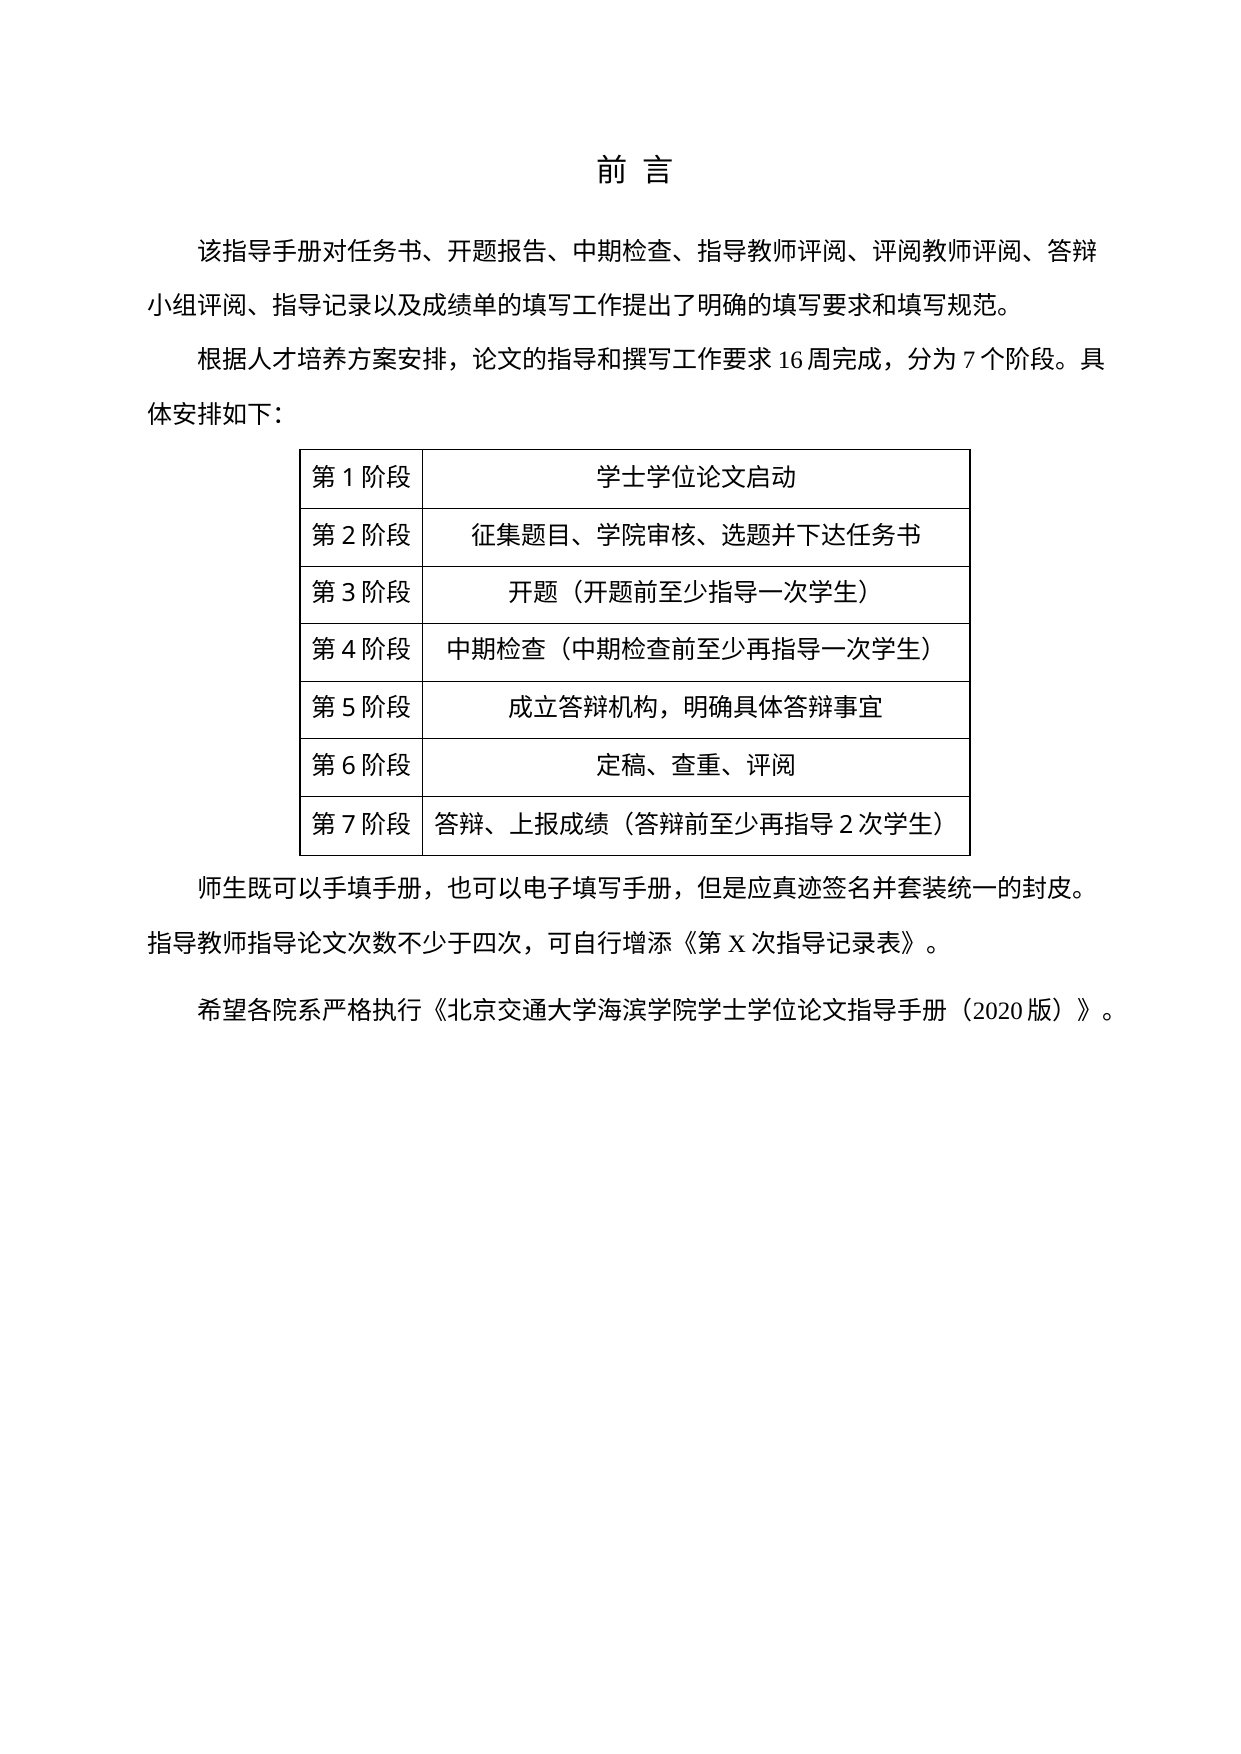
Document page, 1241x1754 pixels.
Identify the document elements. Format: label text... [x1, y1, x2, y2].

table_header 学士学位论文启动 [423, 450, 969, 507]
table_cell 开题（开题前至少指导一次学生） [423, 567, 969, 623]
text 该指导手册对任务书、开题报告、中期检查、指导教师评阅、评阅教师评阅、答辩小组评阅、指导记录以及成绩单的填写工作提出了明确的填写要求和填写规范。 [148, 231, 1122, 322]
table_cell 第5阶段 [301, 682, 422, 738]
table_cell 第7阶段 [301, 797, 422, 855]
table_cell 中期检查（中期检查前至少再指导一次学生） [423, 624, 969, 681]
text 师生既可以手填手册，也可以电子填写手册，但是应真迹签名并套装统一的封皮。指导教师指导论文次数不少于四次，可自行增添《第X次指导记录表》。 [148, 869, 1122, 959]
subtitle 前 言 [148, 148, 1122, 189]
table_header 第1阶段 [301, 450, 422, 507]
table_cell 第6阶段 [301, 739, 422, 796]
table_cell 第2阶段 [301, 509, 422, 566]
table_cell 答辩、上报成绩（答辩前至少再指导2次学生） [423, 797, 969, 855]
table_cell 定稿、查重、评阅 [423, 739, 969, 796]
table_cell 征集题目、学院审核、选题并下达任务书 [423, 509, 969, 566]
table_cell 第4阶段 [301, 624, 422, 681]
table_cell 成立答辩机构，明确具体答辩事宜 [423, 682, 969, 738]
text 希望各院系严格执行《北京交通大学海滨学院学士学位论文指导手册（2020版）》。 [148, 990, 1122, 1069]
table_cell 第3阶段 [301, 567, 422, 623]
text 根据人才培养方案安排，论文的指导和撰写工作要求16周完成，分为7个阶段。具体安排如下： [148, 340, 1122, 430]
